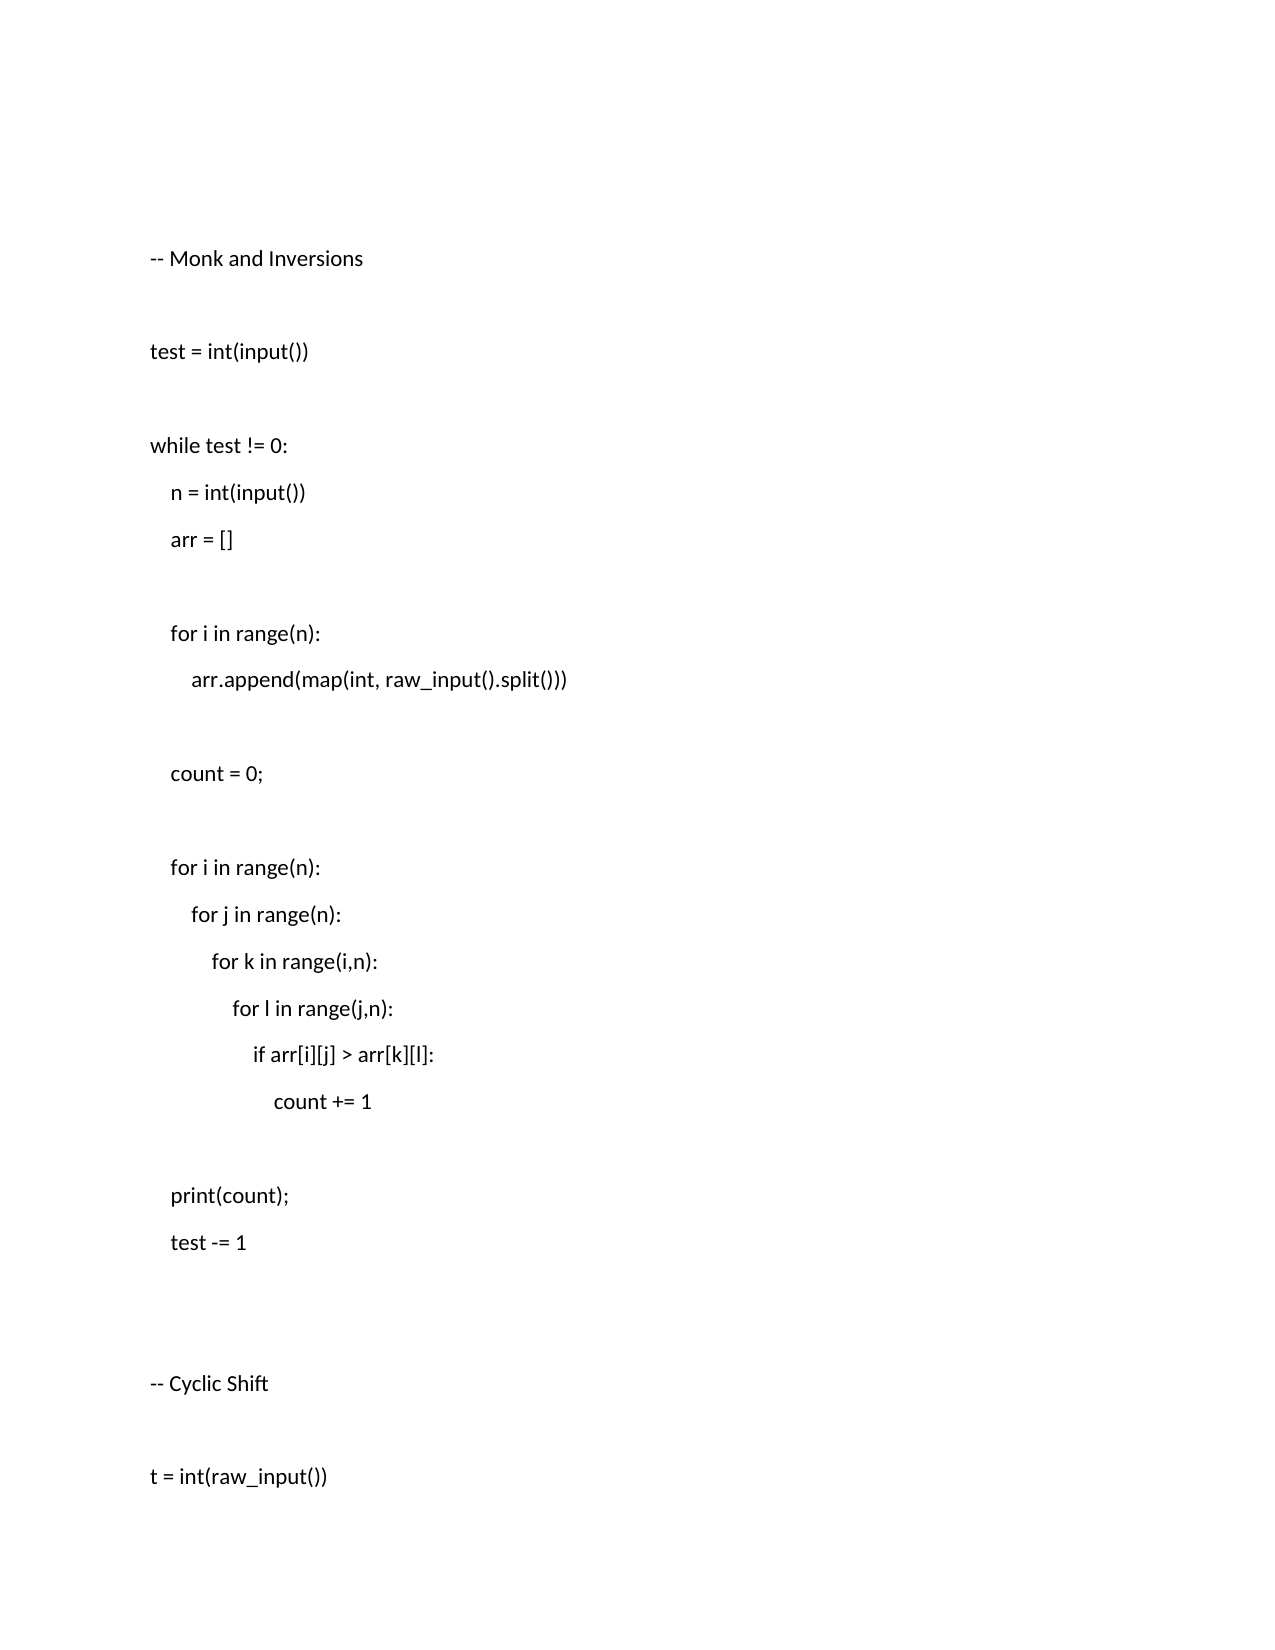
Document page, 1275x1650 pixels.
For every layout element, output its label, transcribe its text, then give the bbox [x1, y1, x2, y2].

text arr.append(map(int, raw_input().split())) [150, 666, 1125, 694]
text for l in range(j,n): [150, 994, 1125, 1022]
text test = int(input()) [150, 337, 1125, 366]
text while test != 0: [150, 431, 1125, 459]
text n = int(input()) [150, 478, 1125, 506]
text -- Cyclic Shift [150, 1369, 1125, 1397]
text for i in range(n): [150, 853, 1125, 881]
text count += 1 [150, 1087, 1125, 1116]
text -- Monk and Inversions [150, 244, 1125, 272]
text test -= 1 [150, 1228, 1125, 1256]
text t = int(raw_input()) [150, 1462, 1125, 1491]
text arr = [] [150, 525, 1125, 553]
text for j in range(n): [150, 900, 1125, 928]
text count = 0; [150, 759, 1125, 787]
text if arr[i][j] > arr[k][l]: [150, 1041, 1125, 1069]
text for i in range(n): [150, 619, 1125, 647]
text print(count); [150, 1181, 1125, 1209]
text for k in range(i,n): [150, 947, 1125, 975]
